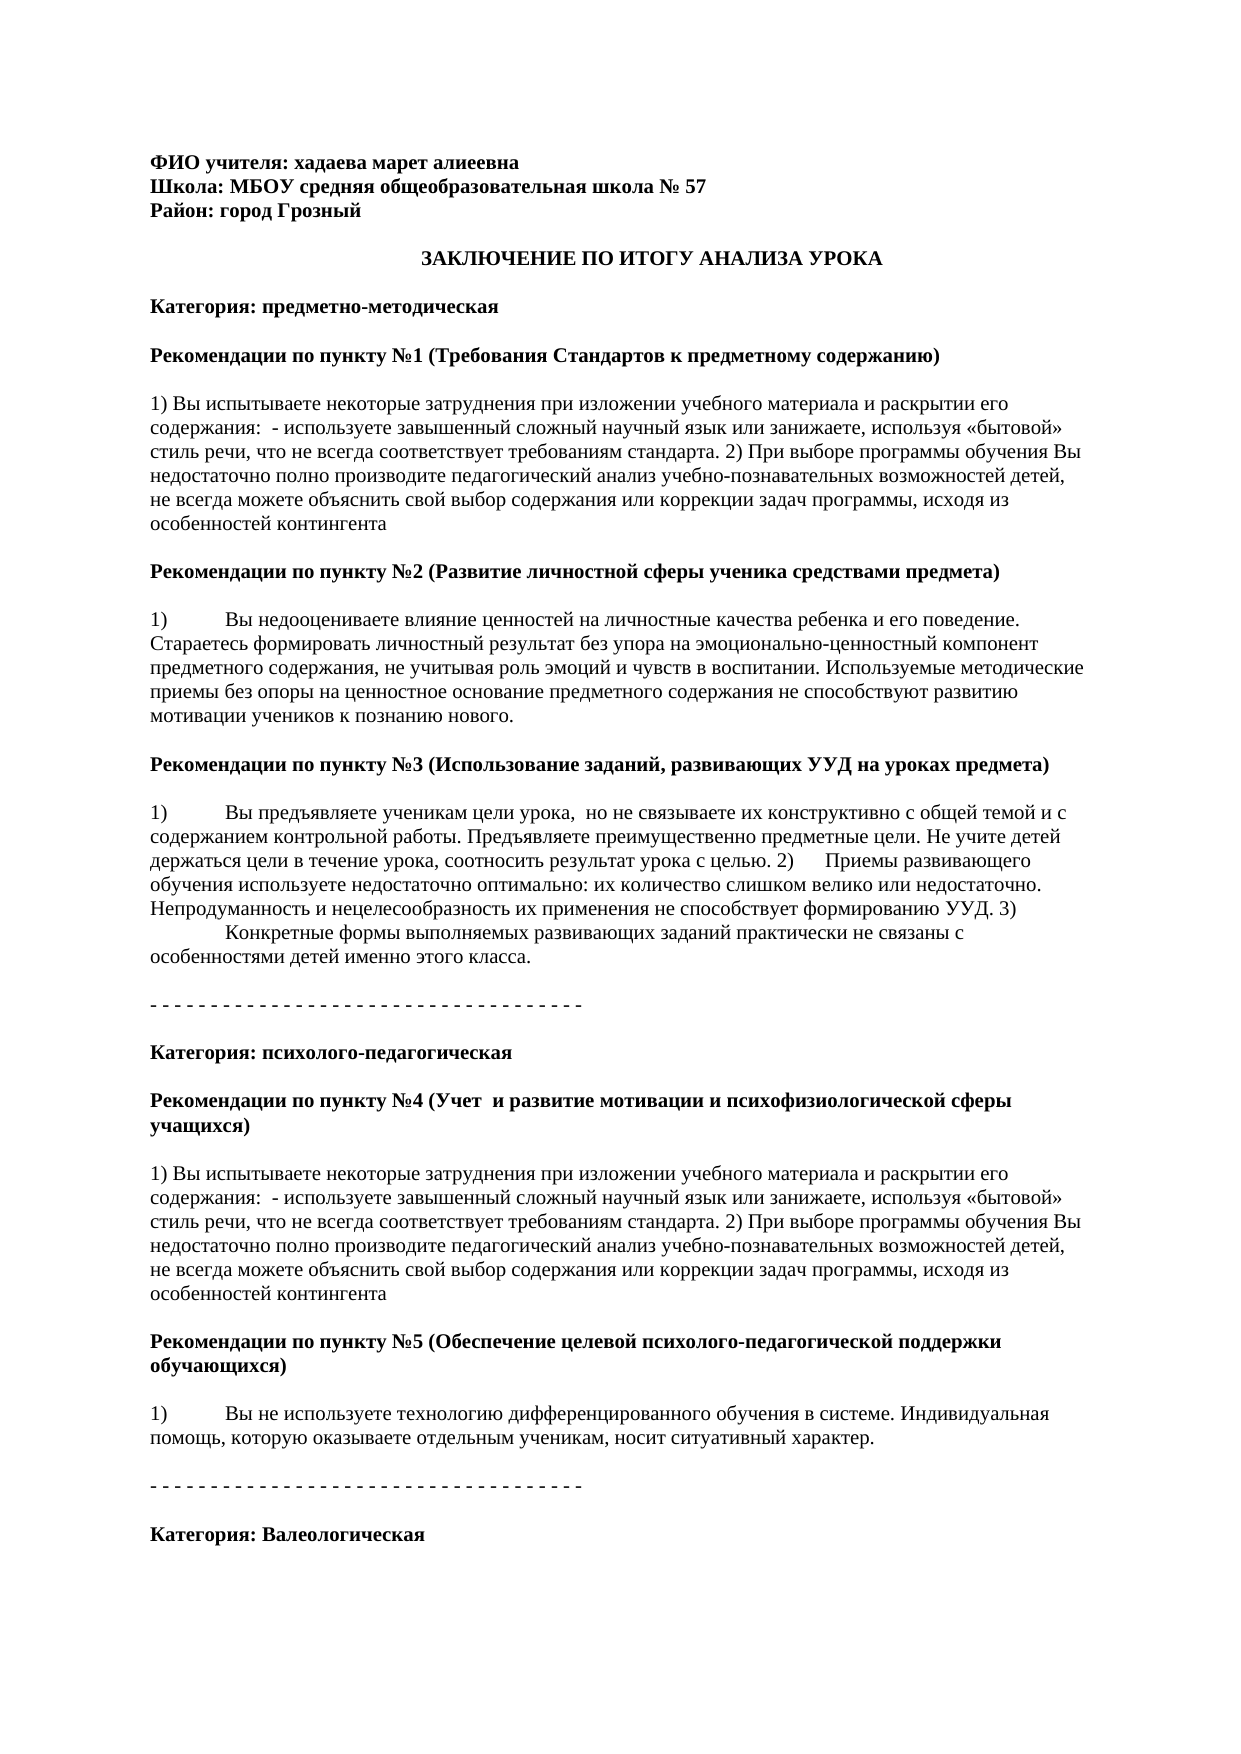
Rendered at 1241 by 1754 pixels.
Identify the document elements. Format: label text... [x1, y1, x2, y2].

text 1) Вы испытываете некоторые затруднения при изложении учебного материала и раскрытии его содержания: - используете завышенный сложный научный язык или занижаете, используя «бытовой» стиль речи, что не всегда соответствует требованиям стандарта. 2) При выборе программы обучения Вы недостаточно полно производите педагогический анализ учебно-познавательных возможностей детей, не всегда можете объяснить свой выбор содержания или коррекции задач программы, исходя из особенностей контингента [150, 391, 1090, 535]
text 1) Вы испытываете некоторые затруднения при изложении учебного материала и раскрытии его содержания: - используете завышенный сложный научный язык или занижаете, используя «бытовой» стиль речи, что не всегда соответствует требованиям стандарта. 2) При выборе программы обучения Вы недостаточно полно производите педагогический анализ учебно-познавательных возможностей детей, не всегда можете объяснить свой выбор содержания или коррекции задач программы, исходя из особенностей контингента [150, 1161, 1090, 1305]
text Школа: МБОУ средняя общеобразовательная школа № 57 [150, 174, 1090, 198]
text Категория: предметно-методическая [150, 294, 1090, 318]
text - - - - - - - - - - - - - - - - - - - - - - - - - - - - - - - - - - - - [150, 992, 1090, 1016]
text 1) Вы не используете технологию дифференцированного обучения в системе. Индивидуальная помощь, которую оказываете отдельным ученикам, носит ситуативный характер. [150, 1401, 1090, 1449]
text ФИО учителя: хадаева марет алиеевна [150, 150, 1090, 174]
text ЗАКЛЮЧЕНИЕ ПО ИТОГУ АНАЛИЗА УРОКА [150, 246, 1090, 270]
text Район: город Грозный [150, 198, 1090, 222]
text Рекомендации по пункту №1 (Требования Стандартов к предметному содержанию) [150, 342, 1090, 367]
text Категория: Валеологическая [150, 1522, 1090, 1546]
text Категория: психолого-педагогическая [150, 1040, 1090, 1064]
text - - - - - - - - - - - - - - - - - - - - - - - - - - - - - - - - - - - - [150, 1473, 1090, 1497]
text 1) Вы недооцениваете влияние ценностей на личностные качества ребенка и его поведение. Стараетесь формировать личностный результат без упора на эмоционально-ценностный компонент предметного содержания, не учитывая роль эмоций и чувств в воспитании. Используемые методические приемы без опоры на ценностное основание предметного содержания не способствуют развитию мотивации учеников к познанию нового. [150, 607, 1090, 727]
text Рекомендации по пункту №2 (Развитие личностной сферы ученика средствами предмета) [150, 559, 1090, 583]
text Рекомендации по пункту №4 (Учет и развитие мотивации и психофизиологической сферы учащихся) [150, 1088, 1090, 1137]
text Рекомендации по пункту №5 (Обеспечение целевой психолого-педагогической поддержки обучающихся) [150, 1329, 1090, 1377]
text 1) Вы предъявляете ученикам цели урока, но не связываете их конструктивно с общей темой и с содержанием контрольной работы. Предъявляете преимущественно предметные цели. Не учите детей держаться цели в течение урока, соотносить результат урока с целью. 2) Приемы развивающего обучения используете недостаточно оптимально: их количество слишком велико или недостаточно. Непродуманность и нецелесообразность их применения не способствует формированию УУД. 3) Конкретные формы выполняемых развивающих заданий практически не связаны с особенностями детей именно этого класса. [150, 800, 1090, 968]
text Рекомендации по пункту №3 (Использование заданий, развивающих УУД на уроках предмета) [150, 752, 1090, 776]
